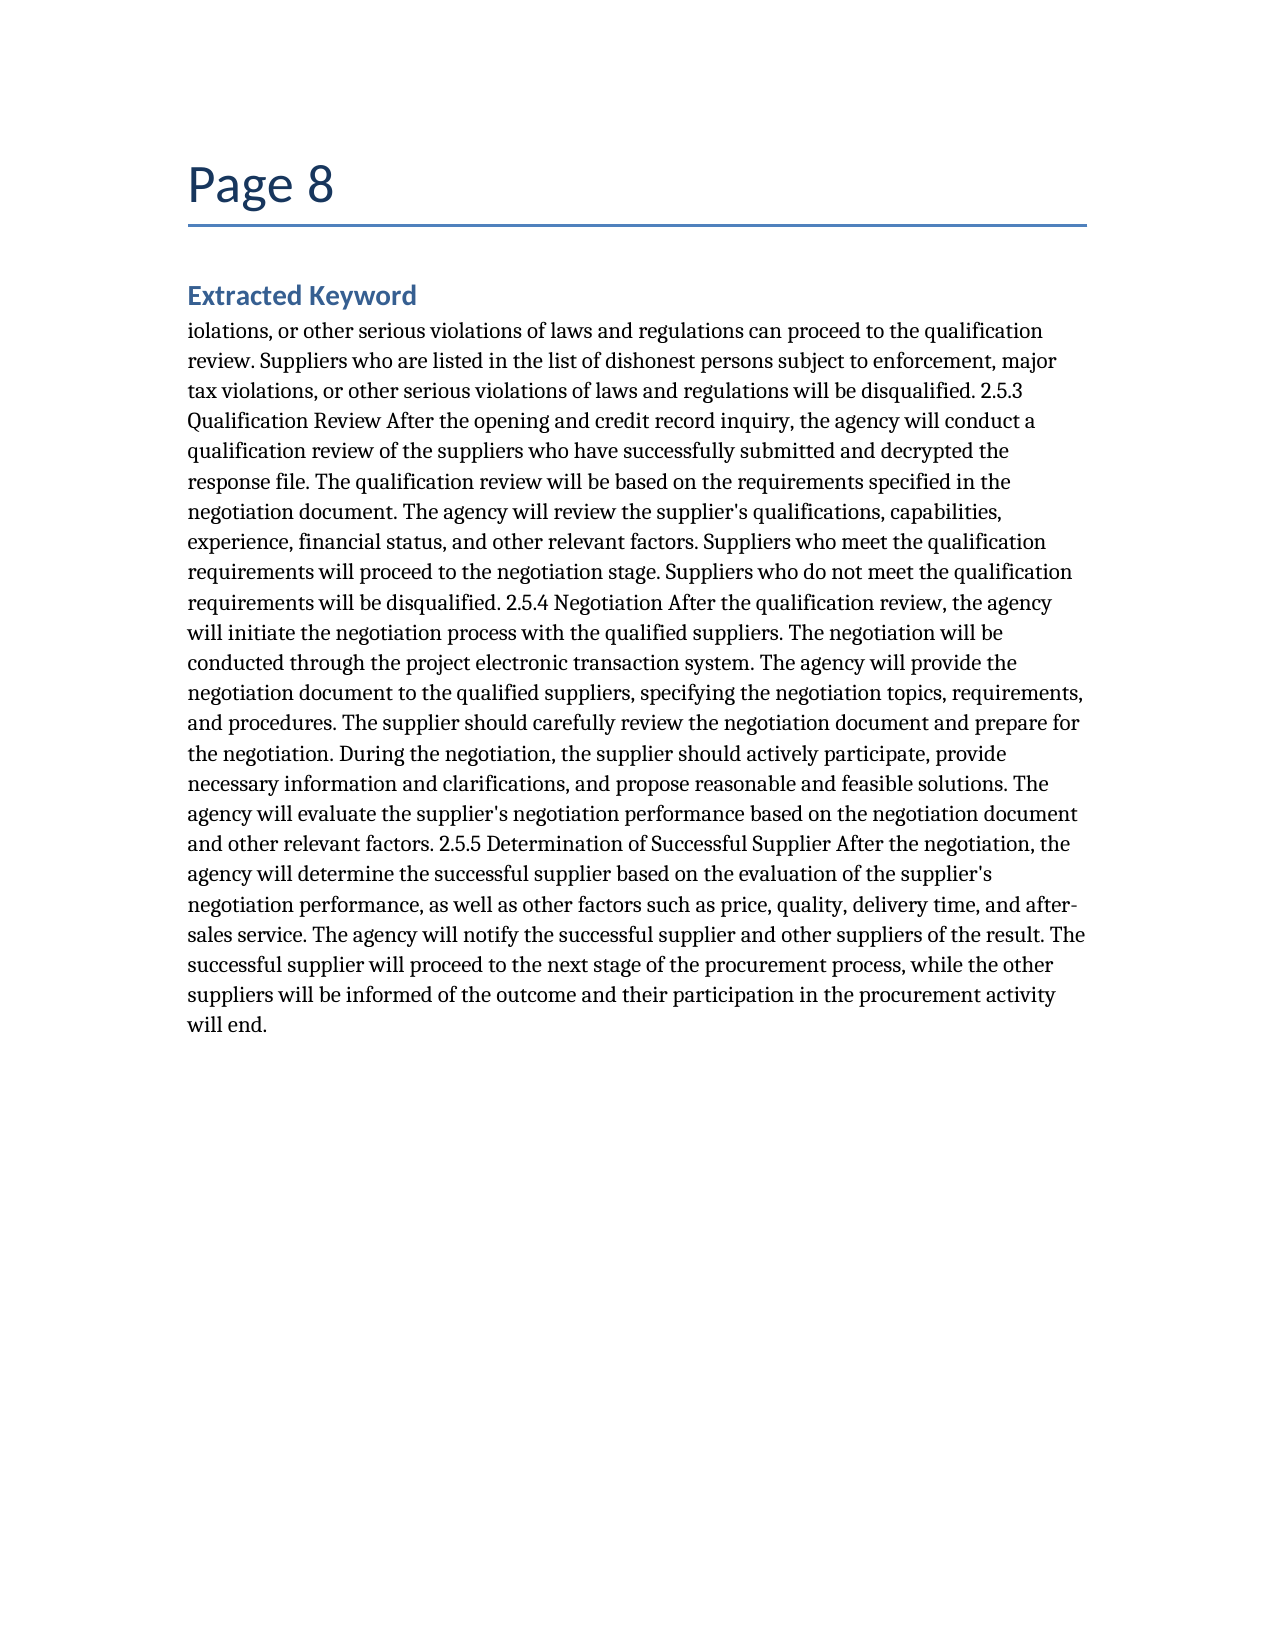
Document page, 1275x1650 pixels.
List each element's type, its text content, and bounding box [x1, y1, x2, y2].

text iolations, or other serious violations of laws and regulations can proceed to the qualification review. Suppliers who are listed in the list of dishonest persons subject to enforcement, major tax violations, or other serious violations of laws and regulations will be disqualified. 2.5.3 Qualification Review After the opening and credit record inquiry, the agency will conduct a qualification review of the suppliers who have successfully submitted and decrypted the response file. The qualification review will be based on the requirements specified in the negotiation document. The agency will review the supplier's qualifications, capabilities, experience, financial status, and other relevant factors. Suppliers who meet the qualification requirements will proceed to the negotiation stage. Suppliers who do not meet the qualification requirements will be disqualified. 2.5.4 Negotiation After the qualification review, the agency will initiate the negotiation process with the qualified suppliers. The negotiation will be conducted through the project electronic transaction system. The agency will provide the negotiation document to the qualified suppliers, specifying the negotiation topics, requirements, and procedures. The supplier should carefully review the negotiation document and prepare for the negotiation. During the negotiation, the supplier should actively participate, provide necessary information and clarifications, and propose reasonable and feasible solutions. The agency will evaluate the supplier's negotiation performance based on the negotiation document and other relevant factors. 2.5.5 Determination of Successful Supplier After the negotiation, the agency will determine the successful supplier based on the evaluation of the supplier's negotiation performance, as well as other factors such as price, quality, delivery time, and after-sales service. The agency will notify the successful supplier and other suppliers of the result. The successful supplier will proceed to the next stage of the procurement process, while the other suppliers will be informed of the outcome and their participation in the procurement activity will end. [187, 317, 1087, 1039]
subtitle Extracted Keyword [187, 277, 1087, 312]
title Page 8 [187, 150, 1087, 227]
